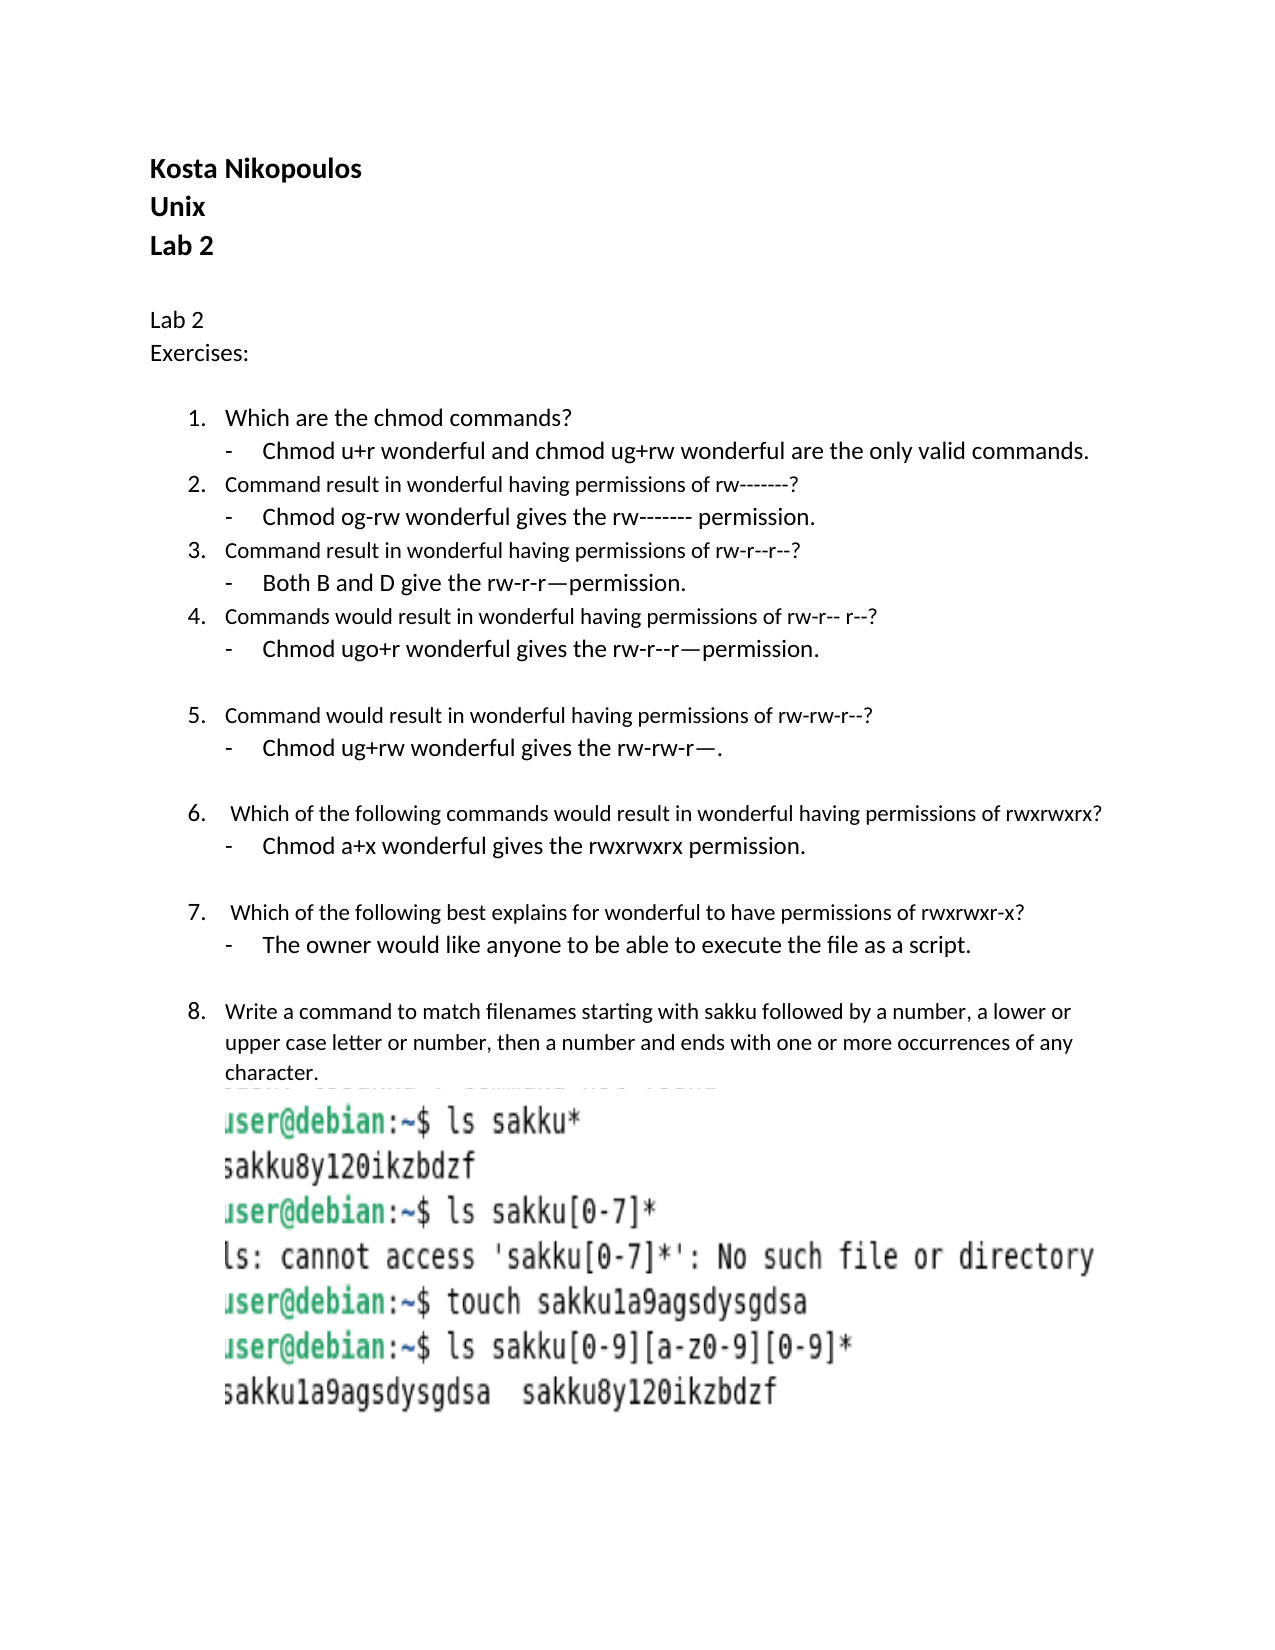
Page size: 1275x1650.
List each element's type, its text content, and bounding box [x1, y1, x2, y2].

list Chmod og-rw wonderful gives the rw------- permission. [225, 501, 1125, 532]
list Which of the following best explains for wonderful to have permissions of rwxrwxr-x? [187, 896, 1125, 927]
list The owner would like anyone to be able to execute the file as a script. [225, 929, 1125, 960]
list Command would result in wonderful having permissions of rw-rw-r--? [187, 699, 1125, 729]
text Lab 2 [150, 304, 1125, 334]
list Chmod ugo+r wonderful gives the rw-r--r—permission. [225, 633, 1125, 663]
list Command result in wonderful having permissions of rw-r--r--? [187, 534, 1125, 565]
list Both B and D give the rw-r-r—permission. [225, 567, 1125, 598]
list Commands would result in wonderful having permissions of rw-r-- r--? [187, 600, 1125, 631]
text Lab 2 [150, 227, 1125, 262]
list Which of the following commands would result in wonderful having permissions of rwxrwxrx? [187, 797, 1125, 828]
text Unix [150, 188, 1125, 224]
text Exercises: [150, 337, 1125, 367]
list Chmod u+r wonderful and chmod ug+rw wonderful are the only valid commands. [225, 435, 1125, 466]
picture [225, 1088, 1200, 1418]
list Which are the chmod commands? [187, 402, 1125, 433]
list Chmod a+x wonderful gives the rwxrwxrx permission. [225, 830, 1125, 861]
list Chmod ug+rw wonderful gives the rw-rw-r—. [225, 732, 1125, 762]
list Write a command to match filenames starting with sakku followed by a number, a lower or upper case letter or number, then a number and ends with one or more occurrences of any character. [187, 995, 1125, 1086]
list Command result in wonderful having permissions of rw-------? [187, 468, 1125, 499]
text Kosta Nikopoulos [150, 150, 1125, 186]
